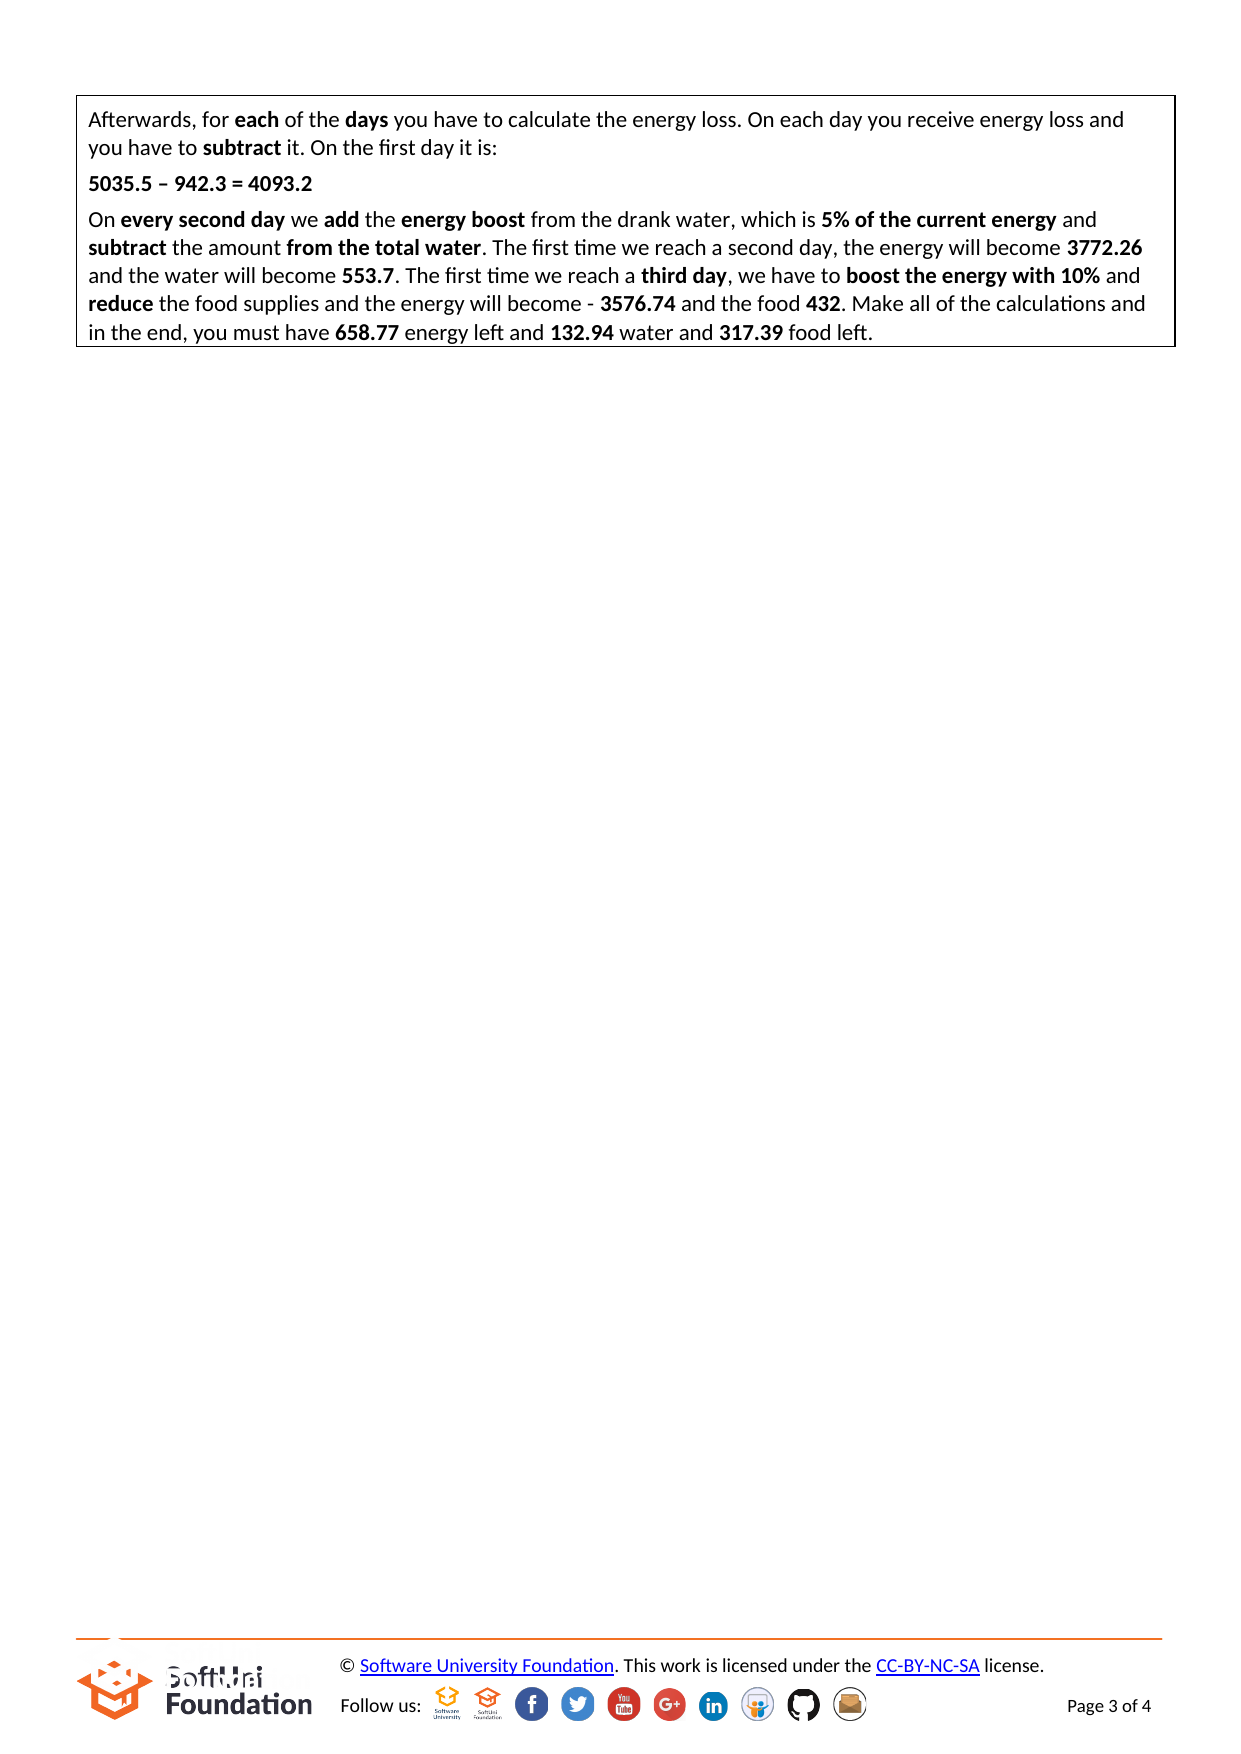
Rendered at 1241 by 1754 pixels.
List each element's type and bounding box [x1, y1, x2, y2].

picture [653, 1688, 686, 1721]
picture [787, 1689, 820, 1721]
picture [699, 1712, 707, 1721]
table_cell [77, 96, 1174, 346]
picture [433, 1686, 461, 1721]
picture [76, 1636, 312, 1720]
picture [741, 1687, 774, 1721]
picture [720, 1712, 728, 1721]
picture [833, 1687, 867, 1721]
picture [722, 1692, 728, 1700]
picture [712, 1703, 721, 1712]
picture [515, 1687, 548, 1721]
picture [607, 1687, 641, 1721]
picture [561, 1687, 595, 1721]
picture [699, 1692, 705, 1700]
picture [473, 1687, 502, 1721]
